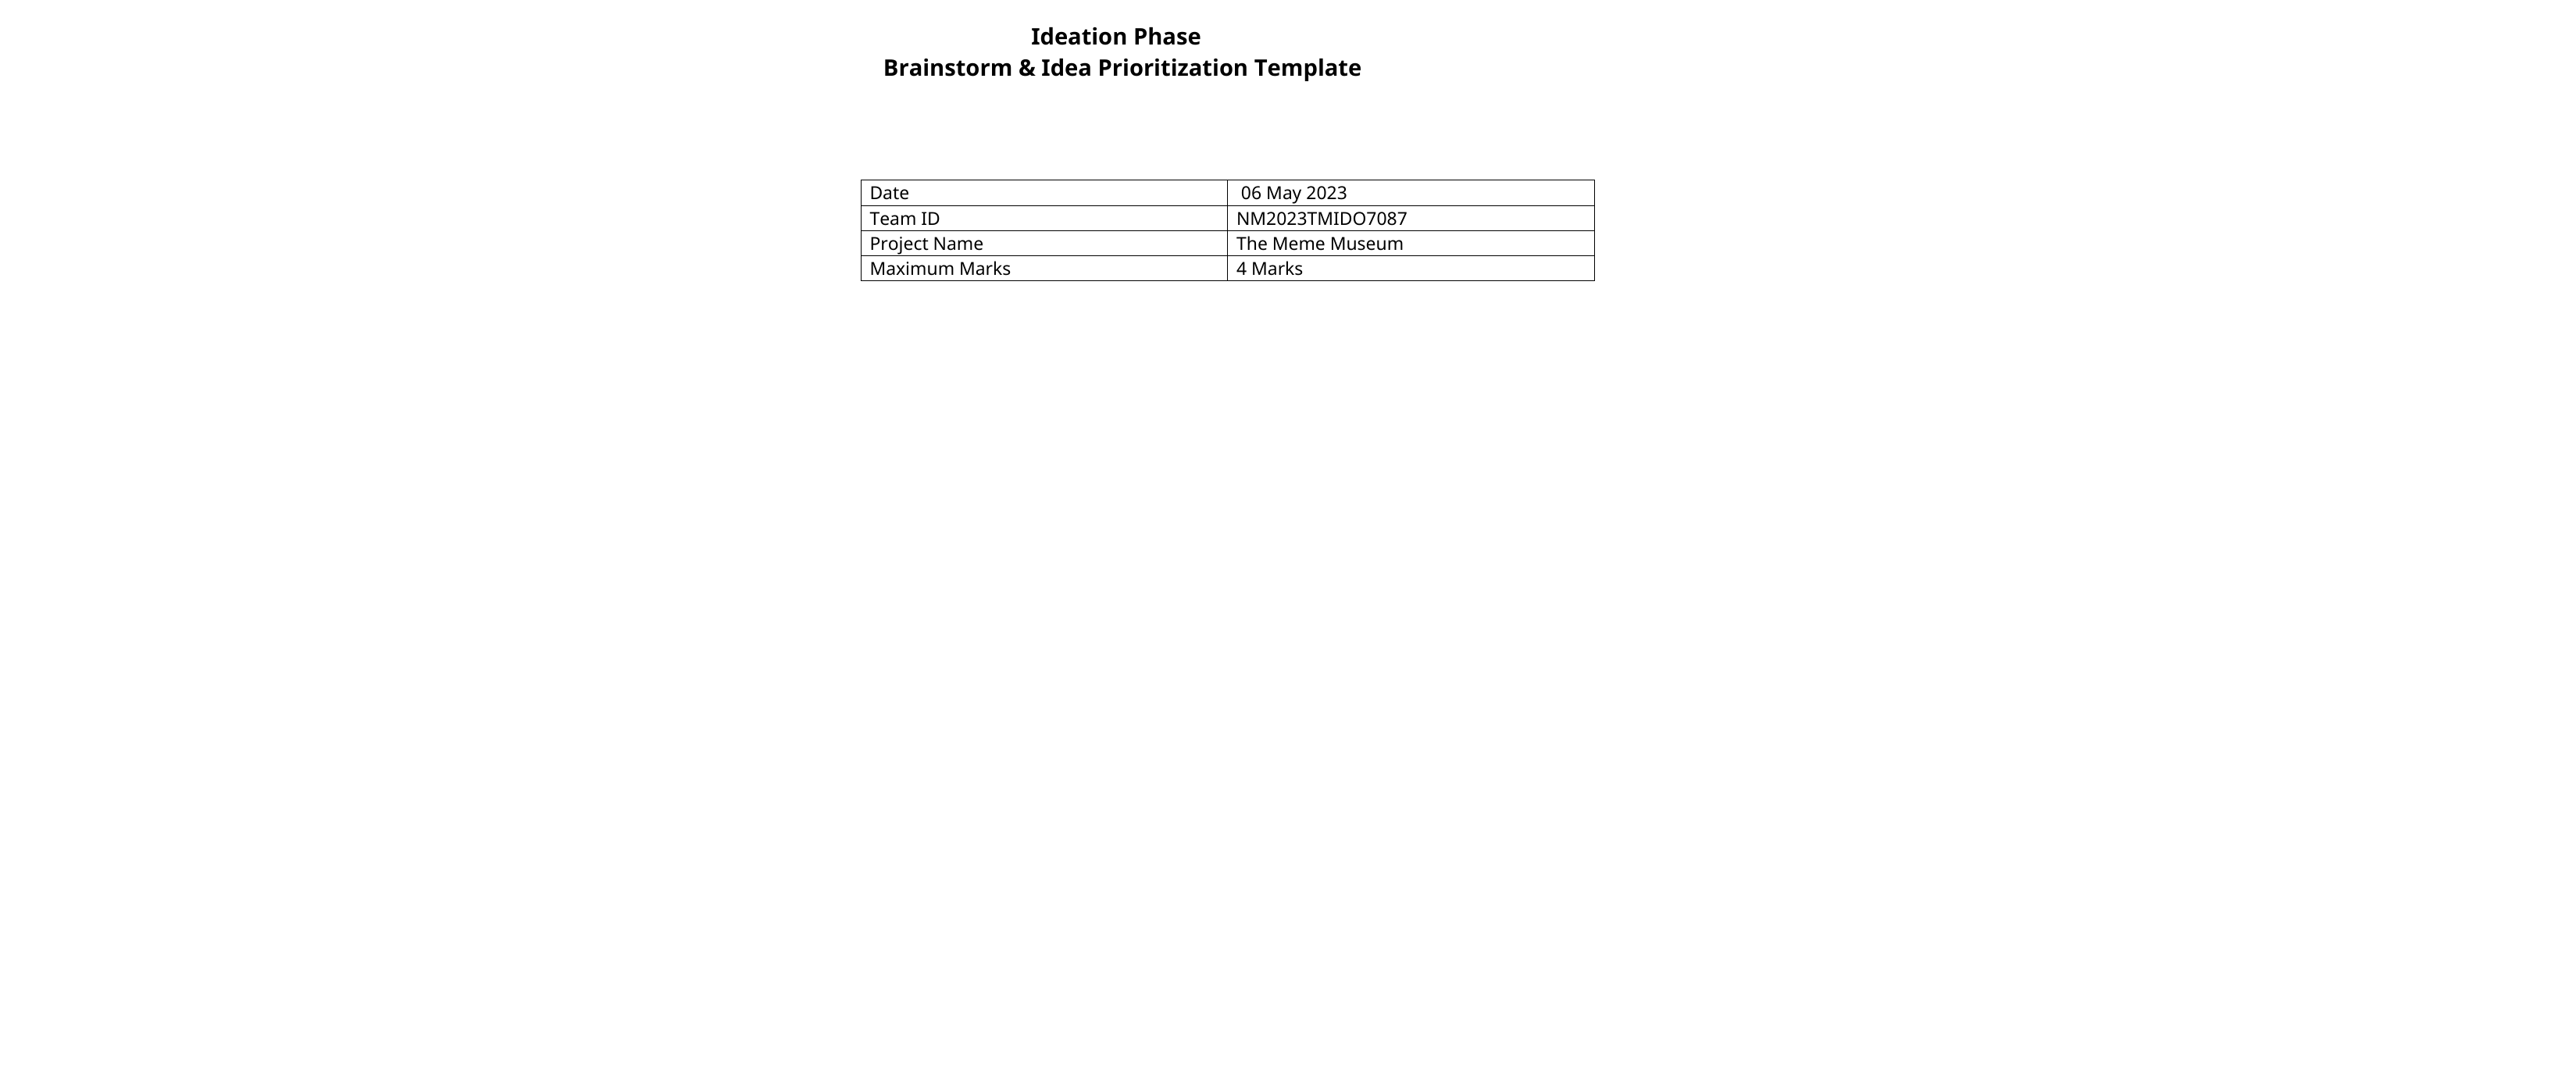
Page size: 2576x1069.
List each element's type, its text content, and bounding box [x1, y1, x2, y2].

table_header 06 May 2023 [1228, 180, 1594, 205]
table_cell Team ID [862, 206, 1227, 230]
table_cell The Meme Museum [1228, 231, 1594, 255]
table_cell 4 Marks [1228, 256, 1594, 280]
table_cell Project Name [862, 231, 1227, 255]
text Ideation Phase [26, 20, 2198, 52]
text Brainstorm & Idea Prioritization Template [26, 52, 2198, 83]
table_header Date [862, 180, 1227, 205]
table_cell Maximum Marks [862, 256, 1227, 280]
table_cell NM2023TMIDO7087 [1228, 206, 1594, 230]
